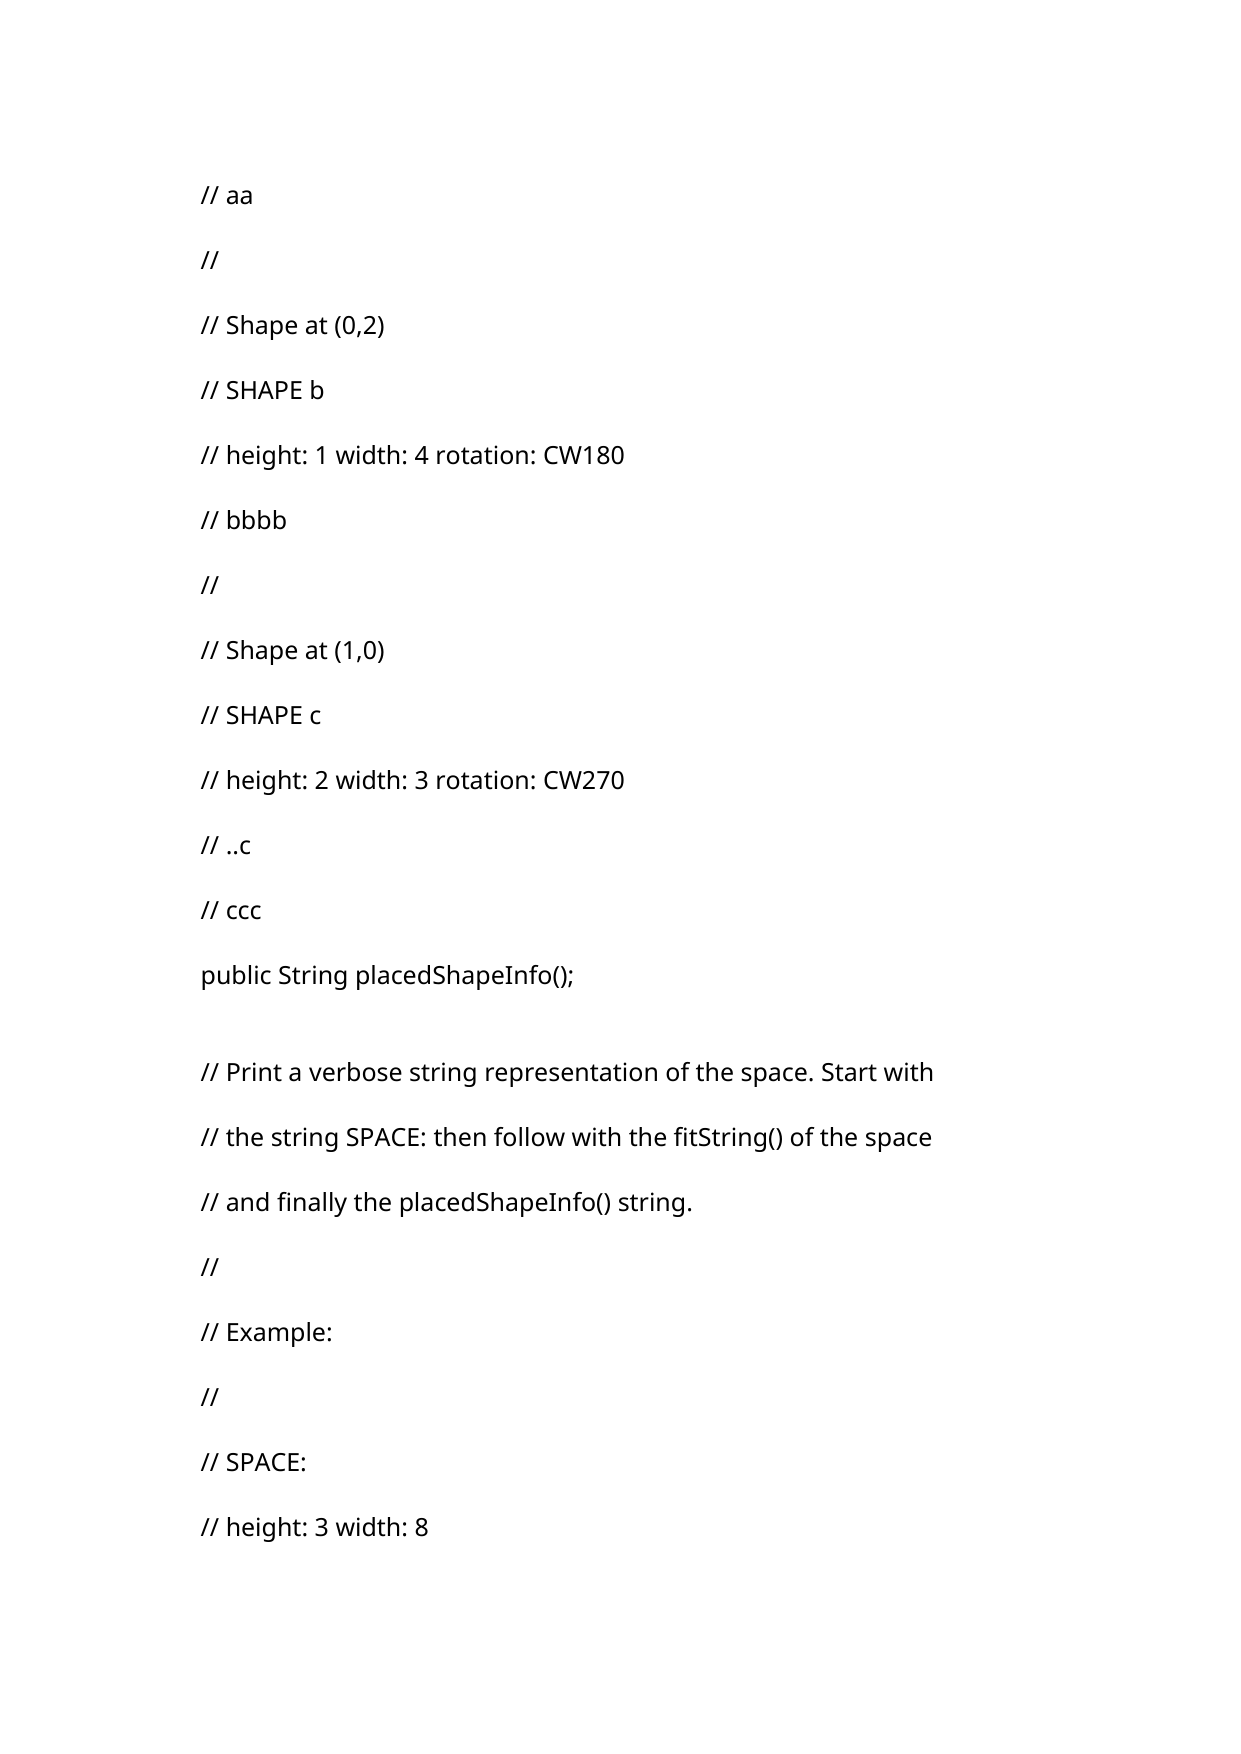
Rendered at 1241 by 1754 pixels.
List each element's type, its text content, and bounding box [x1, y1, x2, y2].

text // [187, 552, 1053, 617]
text // the string SPACE: then follow with the fitString() of the space [187, 1104, 1053, 1169]
text // ..c [187, 812, 1053, 877]
text // height: 1 width: 4 rotation: CW180 [187, 422, 1053, 487]
text public String placedShapeInfo(); [187, 942, 1053, 1007]
text // SPACE: [187, 1429, 1053, 1494]
text // [187, 227, 1053, 292]
text // Example: [187, 1299, 1053, 1364]
text // Shape at (0,2) [187, 292, 1053, 357]
text // SHAPE b [187, 357, 1053, 422]
text // [187, 1364, 1053, 1429]
text // height: 2 width: 3 rotation: CW270 [187, 747, 1053, 812]
text // Print a verbose string representation of the space. Start with [187, 1039, 1053, 1104]
text // and finally the placedShapeInfo() string. [187, 1169, 1053, 1234]
text // height: 3 width: 8 [187, 1494, 1053, 1559]
text // bbbb [187, 487, 1053, 552]
text // SHAPE c [187, 682, 1053, 747]
text // [187, 1234, 1053, 1299]
text // ccc [187, 877, 1053, 942]
text // aa [187, 162, 1053, 227]
text // Shape at (1,0) [187, 617, 1053, 682]
